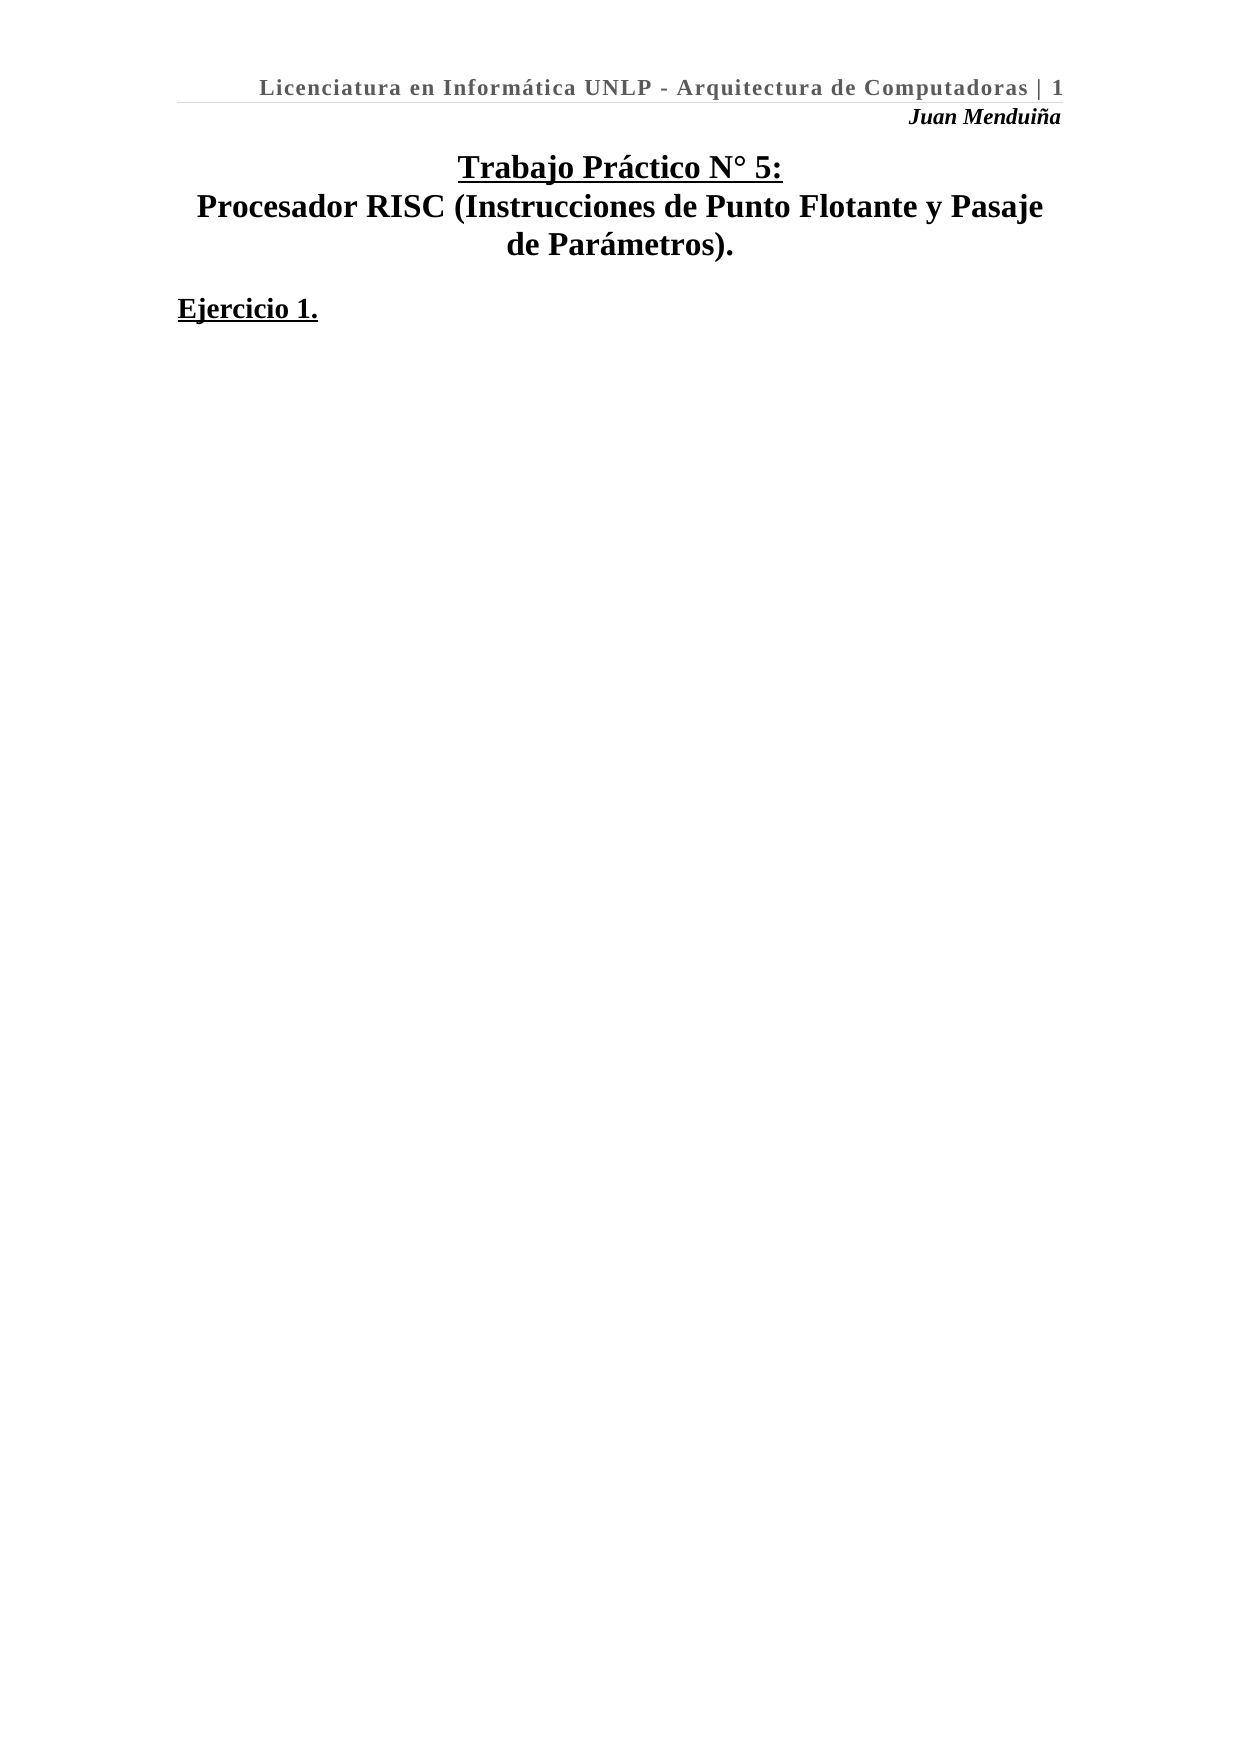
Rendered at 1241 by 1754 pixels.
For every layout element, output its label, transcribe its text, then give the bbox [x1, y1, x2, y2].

text Ejercicio 1. [177, 291, 1063, 325]
text Procesador RISC (Instrucciones de Punto Flotante y Pasaje de Parámetros). [177, 186, 1063, 263]
text Trabajo Práctico N° 5: [177, 148, 1063, 186]
